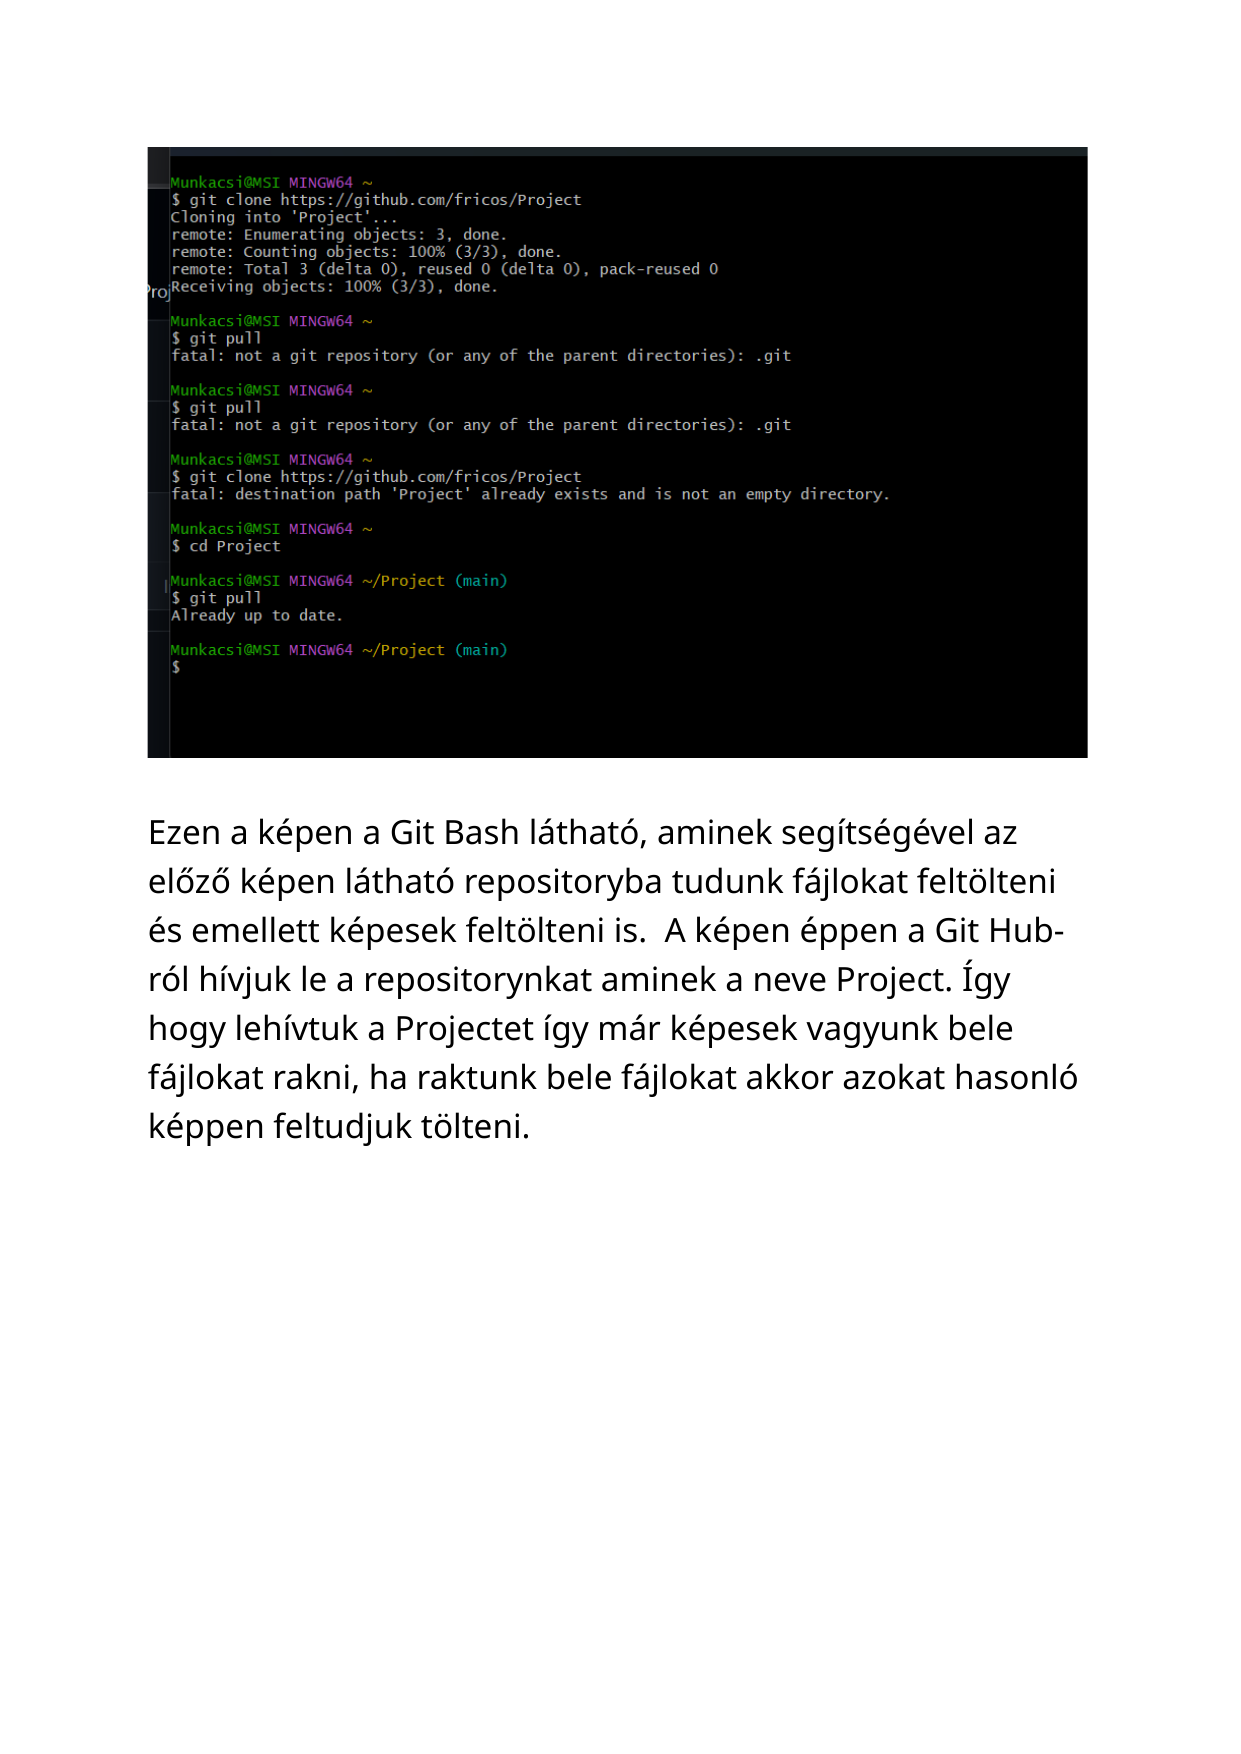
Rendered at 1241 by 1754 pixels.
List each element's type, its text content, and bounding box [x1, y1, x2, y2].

text Ezen a képen a Git Bash látható, aminek segítségével az előző képen látható repositoryba tudunk fájlokat feltölteni és emellett képesek feltölteni is. A képen éppen a Git Hub-ról hívjuk le a repositorynkat aminek a neve Project. Így hogy lehívtuk a Projectet így már képesek vagyunk bele fájlokat rakni, ha raktunk bele fájlokat akkor azokat hasonló képpen feltudjuk tölteni. [148, 809, 1093, 1148]
picture [147, 147, 1088, 758]
